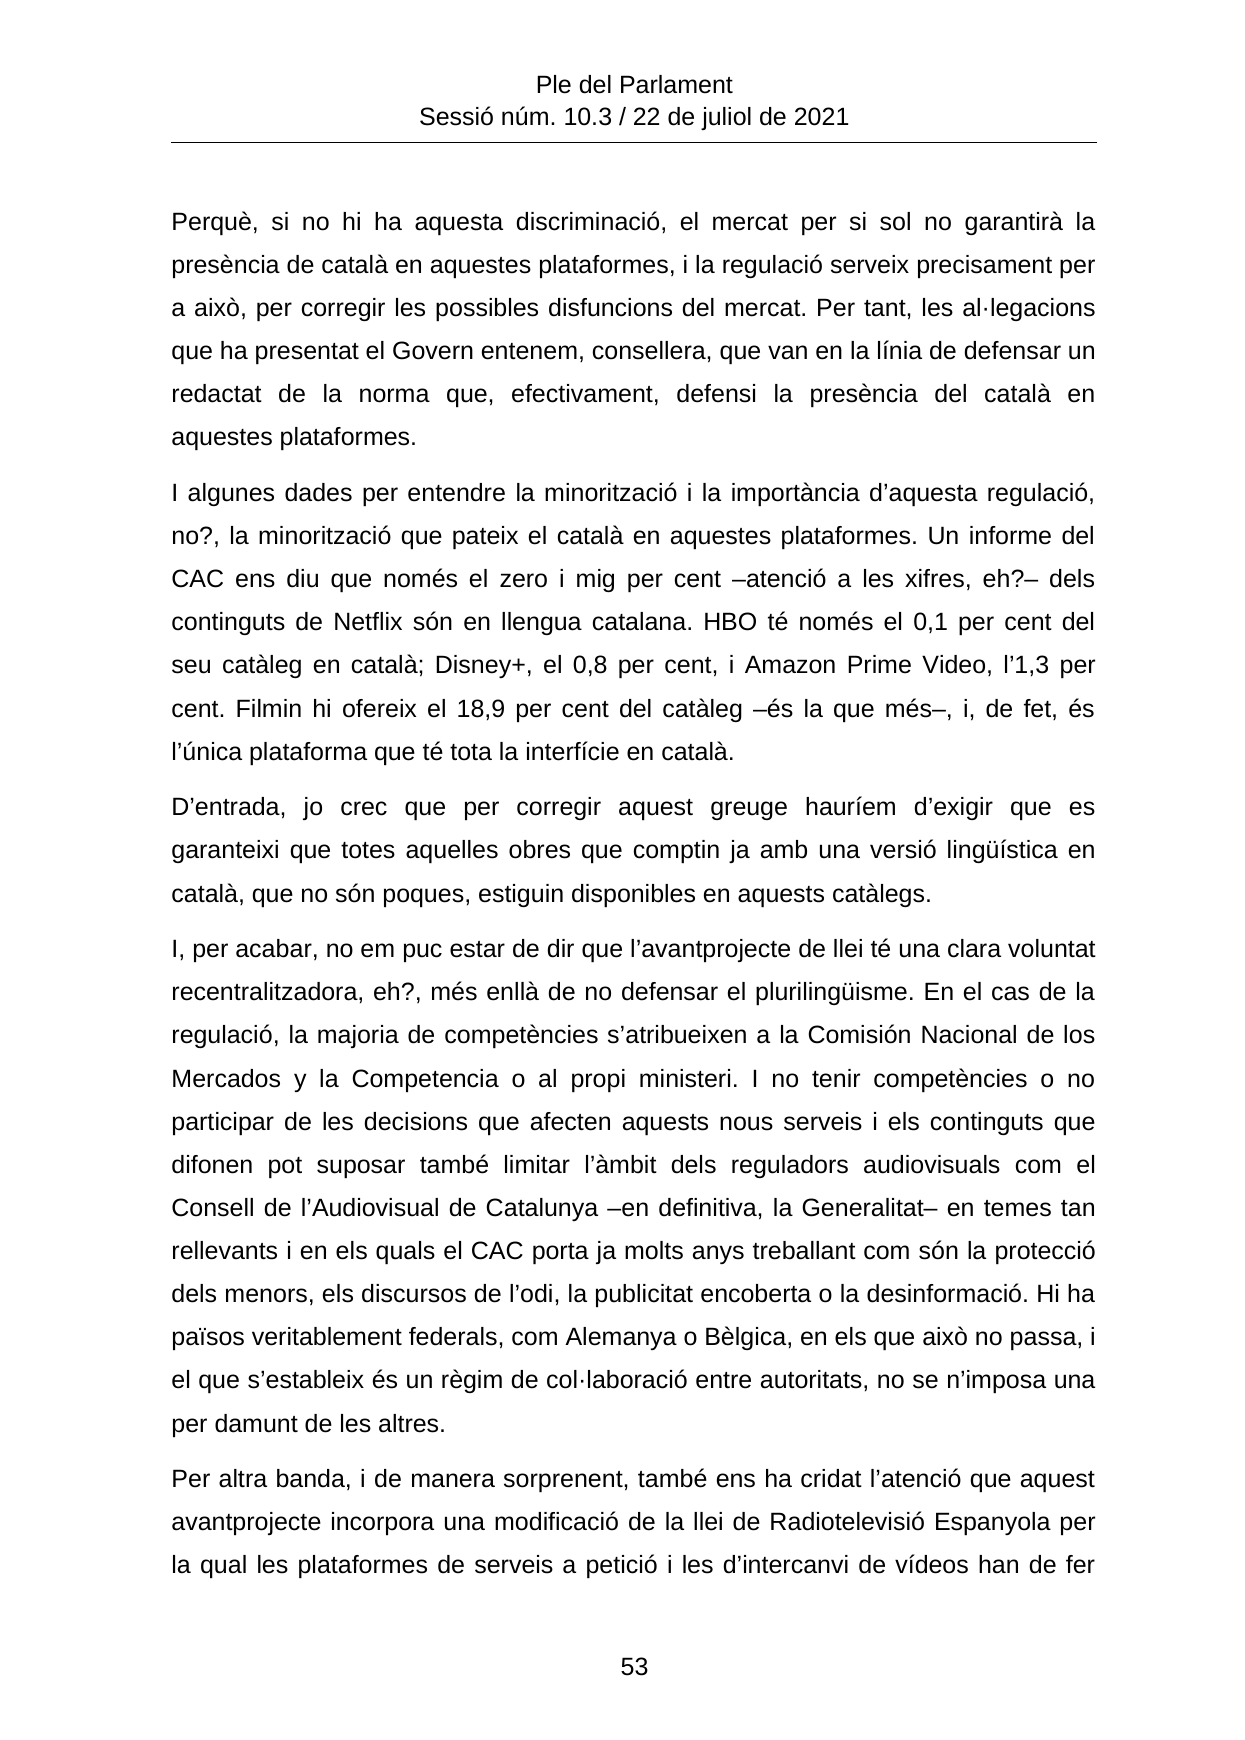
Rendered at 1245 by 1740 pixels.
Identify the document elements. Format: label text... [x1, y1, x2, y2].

text D’entrada, jo crec que per corregir aquest greuge hauríem d’exigir que es garanteixi que totes aquelles obres que comptin ja amb una versió lingüística en català, que no són poques, estiguin disponibles en aquests catàlegs. [171, 792, 1097, 907]
text Perquè, si no hi ha aquesta discriminació, el mercat per si sol no garantirà la presència de català en aquestes plataformes, i la regulació serveix precisament per a això, per corregir les possibles disfuncions del mercat. Per tant, les al·legacions que ha presentat el Govern entenem, consellera, que van en la línia de defensar un redactat de la norma que, efectivament, defensi la presència del català en aquestes plataformes. [171, 207, 1097, 451]
text I algunes dades per entendre la minorització i la importància d’aquesta regulació, no?, la minorització que pateix el català en aquestes plataformes. Un informe del CAC ens diu que només el zero i mig per cent –atenció a les xifres, eh?– dels continguts de Netflix són en llengua catalana. HBO té només el 0,1 per cent del seu catàleg en català; Disney+, el 0,8 per cent, i Amazon Prime Video, l’1,3 per cent. Filmin hi ofereix el 18,9 per cent del catàleg –és la que més–, i, de fet, és l’única plataforma que té tota la interfície en català. [171, 478, 1097, 766]
text I, per acabar, no em puc estar de dir que l’avantprojecte de llei té una clara voluntat recentralitzadora, eh?, més enllà de no defensar el plurilingüisme. En el cas de la regulació, la majoria de competències s’atribueixen a la Comisión Nacional de los Mercados y la Competencia o al propi ministeri. I no tenir competències o no participar de les decisions que afecten aquests nous serveis i els continguts que difonen pot suposar també limitar l’àmbit dels reguladors audiovisuals com el Consell de l’Audiovisual de Catalunya –en definitiva, la Generalitat– en temes tan rellevants i en els quals el CAC porta ja molts anys treballant com són la protecció dels menors, els discursos de l’odi, la publicitat encoberta o la desinformació. Hi ha països veritablement federals, com Alemanya o Bèlgica, en els que això no passa, i el que s’estableix és un règim de col·laboració entre autoritats, no se n’imposa una per damunt de les altres. [171, 934, 1097, 1437]
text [171, 1464, 1097, 1579]
